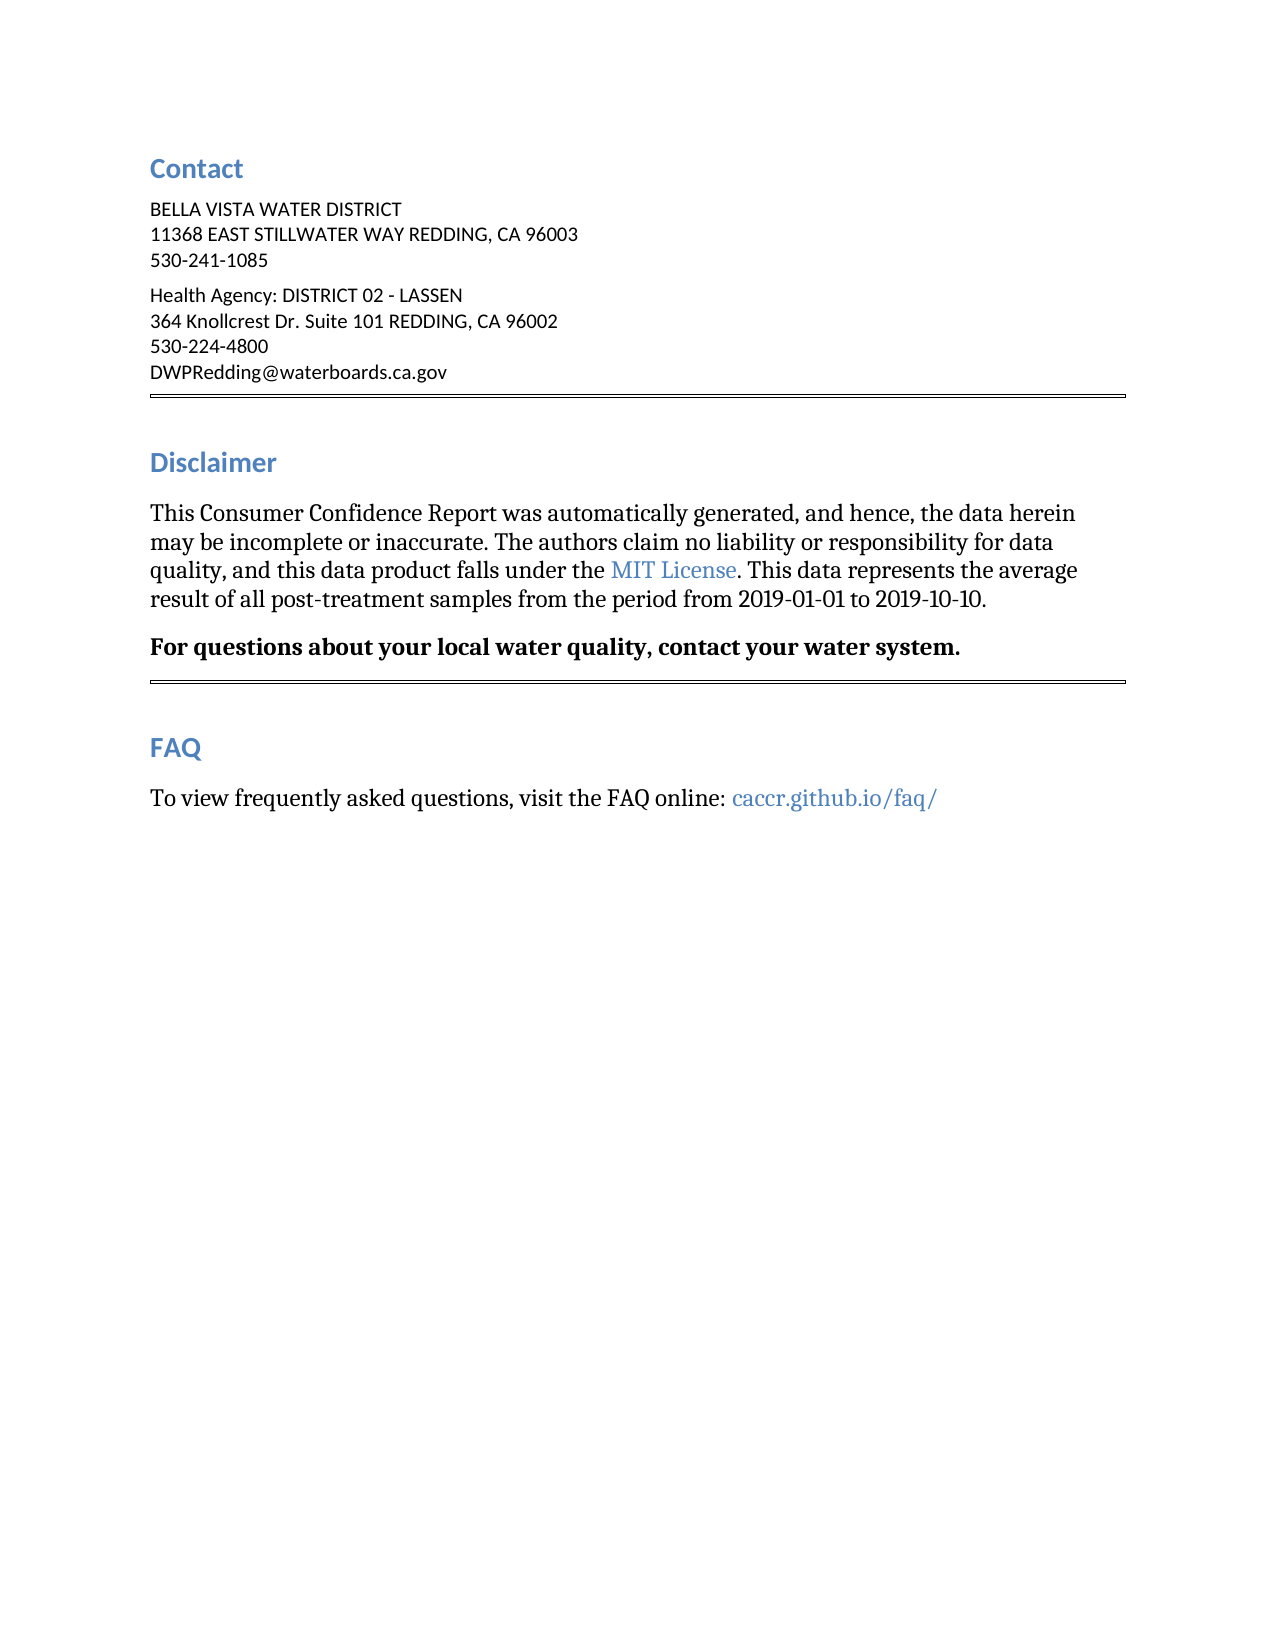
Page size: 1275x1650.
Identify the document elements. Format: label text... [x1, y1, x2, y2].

text For questions about your local water quality, contact your water system. [150, 632, 1125, 661]
text BELLA VISTA WATER DISTRICT 11368 EAST STILLWATER WAY REDDING, CA 96003 530-241-1085 [150, 196, 1125, 272]
text Health Agency: DISTRICT 02 - LASSEN 364 Knollcrest Dr. Suite 101 REDDING, CA 96002 530-224-4800 DWPRedding@waterboards.ca.gov [150, 283, 1125, 384]
subtitle FAQ [150, 729, 1125, 765]
text This Consumer Confidence Report was automatically generated, and hence, the data herein may be incomplete or inaccurate. The authors claim no liability or responsibility for data quality, and this data product falls under the MIT License. This data represents the average result of all post-treatment samples from the period from 2019-01-01 to 2019-10-10. [150, 499, 1125, 614]
subtitle Contact [150, 150, 1125, 186]
text To view frequently asked questions, visit the FAQ online: caccr.github.io/faq/ [150, 784, 1125, 813]
subtitle Disclaimer [150, 444, 1125, 480]
